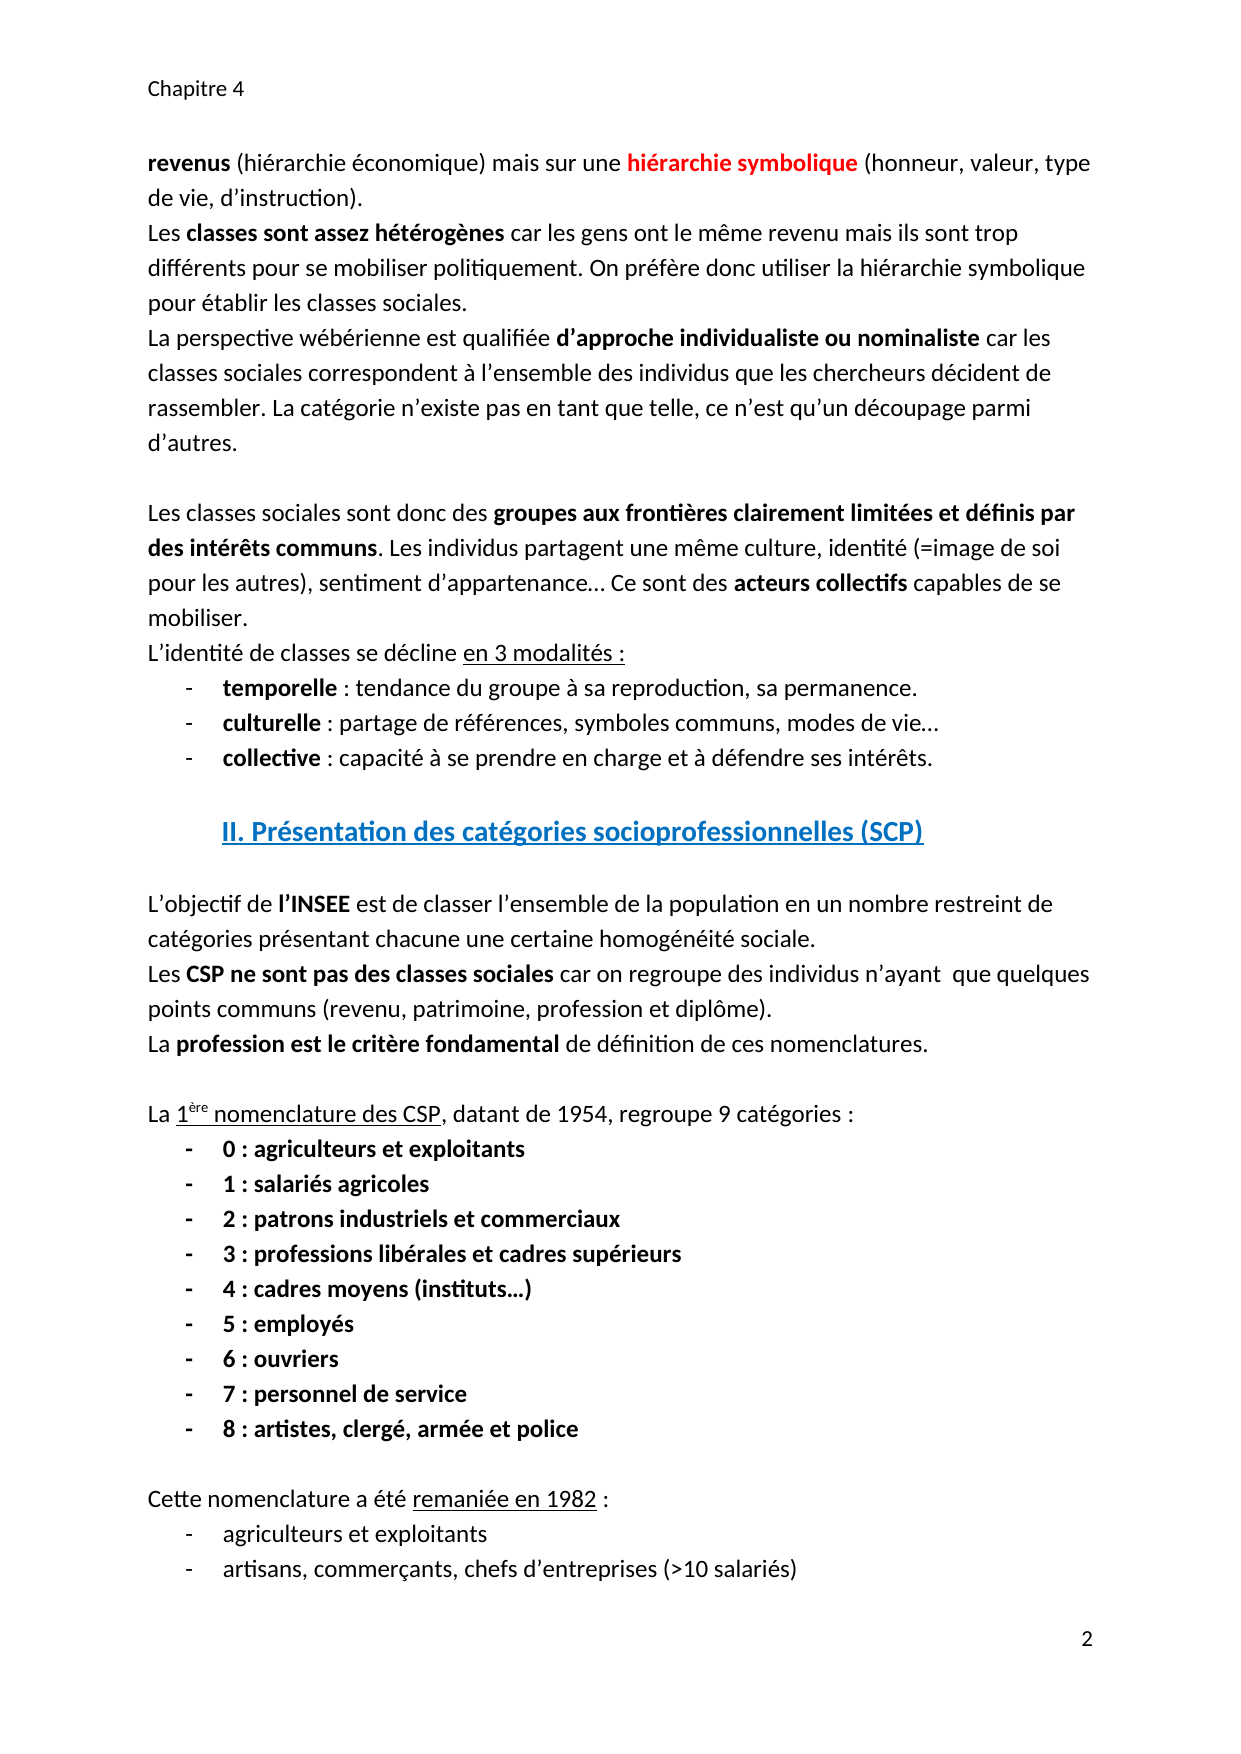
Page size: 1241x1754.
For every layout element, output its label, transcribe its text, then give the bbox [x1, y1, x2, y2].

list culturelle : partage de références, symboles communs, modes de vie… [185, 708, 1093, 738]
text Les classes sociales sont donc des groupes aux frontières clairement limitées et définis par des intérêts communs. Les individus partagent une même culture, identité (=image de soi pour les autres), sentiment d’appartenance… Ce sont des acteurs collectifs capables de se mobiliser. [148, 498, 1093, 633]
list 4 : cadres moyens (instituts…) [185, 1273, 1093, 1304]
list 6 : ouvriers [185, 1343, 1093, 1374]
list temporelle : tendance du groupe à sa reproduction, sa permanence. [185, 673, 1093, 703]
list 2 : patrons industriels et commerciaux [185, 1203, 1093, 1234]
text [148, 148, 1093, 213]
list artisans, commerçants, chefs d’entreprises (>10 salariés) [185, 1553, 1093, 1584]
text II. Présentation des catégories socioprofessionnelles (SCP) [148, 813, 1093, 848]
list collective : capacité à se prendre en charge et à défendre ses intérêts. [185, 743, 1093, 773]
list 7 : personnel de service [185, 1378, 1093, 1409]
list 1 : salariés agricoles [185, 1168, 1093, 1199]
list 3 : professions libérales et cadres supérieurs [185, 1238, 1093, 1269]
text La 1ère nomenclature des CSP, datant de 1954, regroupe 9 catégories : [148, 1098, 1093, 1129]
list agriculteurs et exploitants [185, 1518, 1093, 1549]
list 5 : employés [185, 1308, 1093, 1339]
text La profession est le critère fondamental de définition de ces nomenclatures. [148, 1028, 1093, 1059]
text Les classes sont assez hétérogènes car les gens ont le même revenu mais ils sont trop différents pour se mobiliser politiquement. On préfère donc utiliser la hiérarchie symbolique pour établir les classes sociales. [148, 218, 1093, 318]
text La perspective wébérienne est qualifiée d’approche individualiste ou nominaliste car les classes sociales correspondent à l’ensemble des individus que les chercheurs décident de rassembler. La catégorie n’existe pas en tant que telle, ce n’est qu’un découpage parmi d’autres. [148, 323, 1093, 458]
text L’identité de classes se décline en 3 modalités : [148, 638, 1093, 668]
text Les CSP ne sont pas des classes sociales car on regroupe des individus n’ayant que quelques points communs (revenu, patrimoine, profession et diplôme). [148, 958, 1093, 1024]
text Cette nomenclature a été remaniée en 1982 : [148, 1483, 1093, 1514]
list 0 : agriculteurs et exploitants [185, 1133, 1093, 1164]
list 8 : artistes, clergé, armée et police [185, 1413, 1093, 1444]
text L’objectif de l’INSEE est de classer l’ensemble de la population en un nombre restreint de catégories présentant chacune une certaine homogénéité sociale. [148, 888, 1093, 954]
